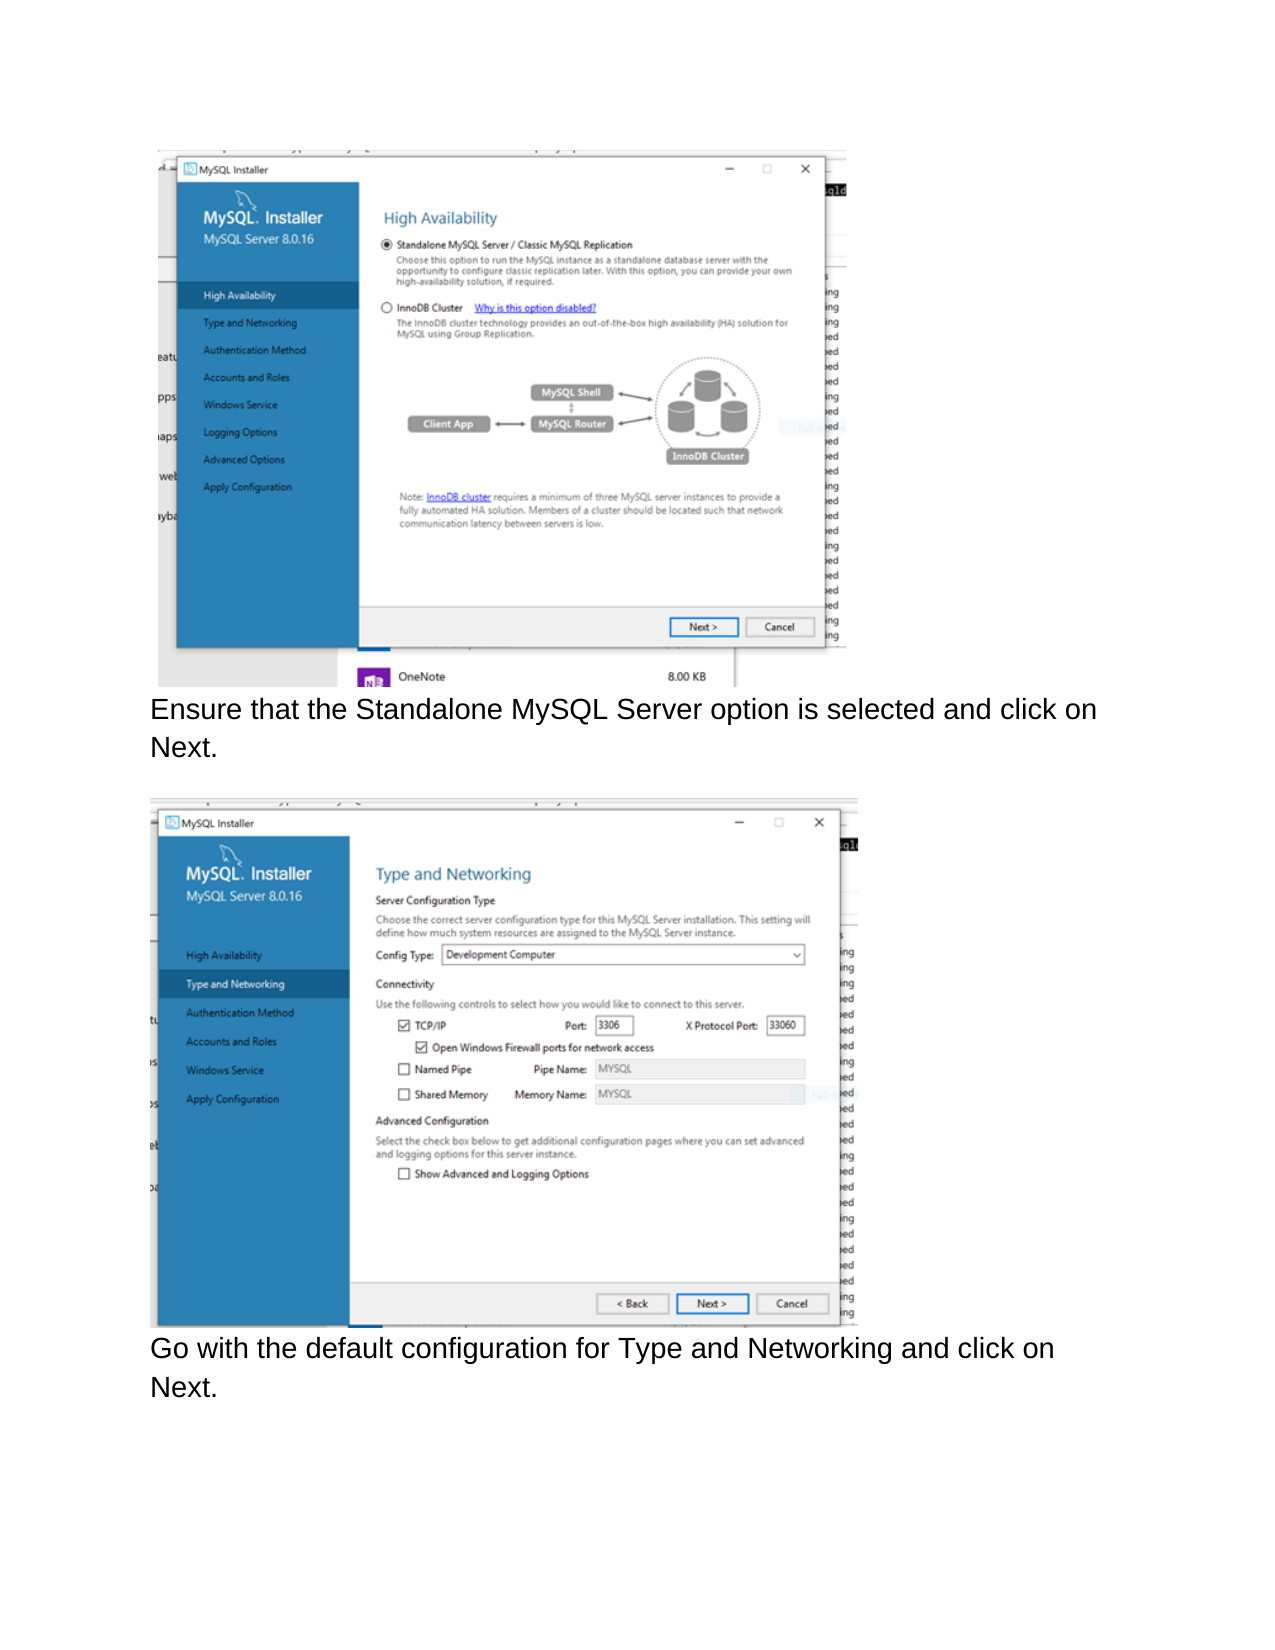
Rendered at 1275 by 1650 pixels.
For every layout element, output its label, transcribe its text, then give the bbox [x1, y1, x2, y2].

picture [158, 150, 847, 687]
text Go with the default configuration for Type and Networking and click on Next. [150, 1331, 1125, 1403]
picture [150, 798, 859, 1328]
text Ensure that the Standalone MySQL Server option is selected and click on Next. [150, 692, 1125, 764]
